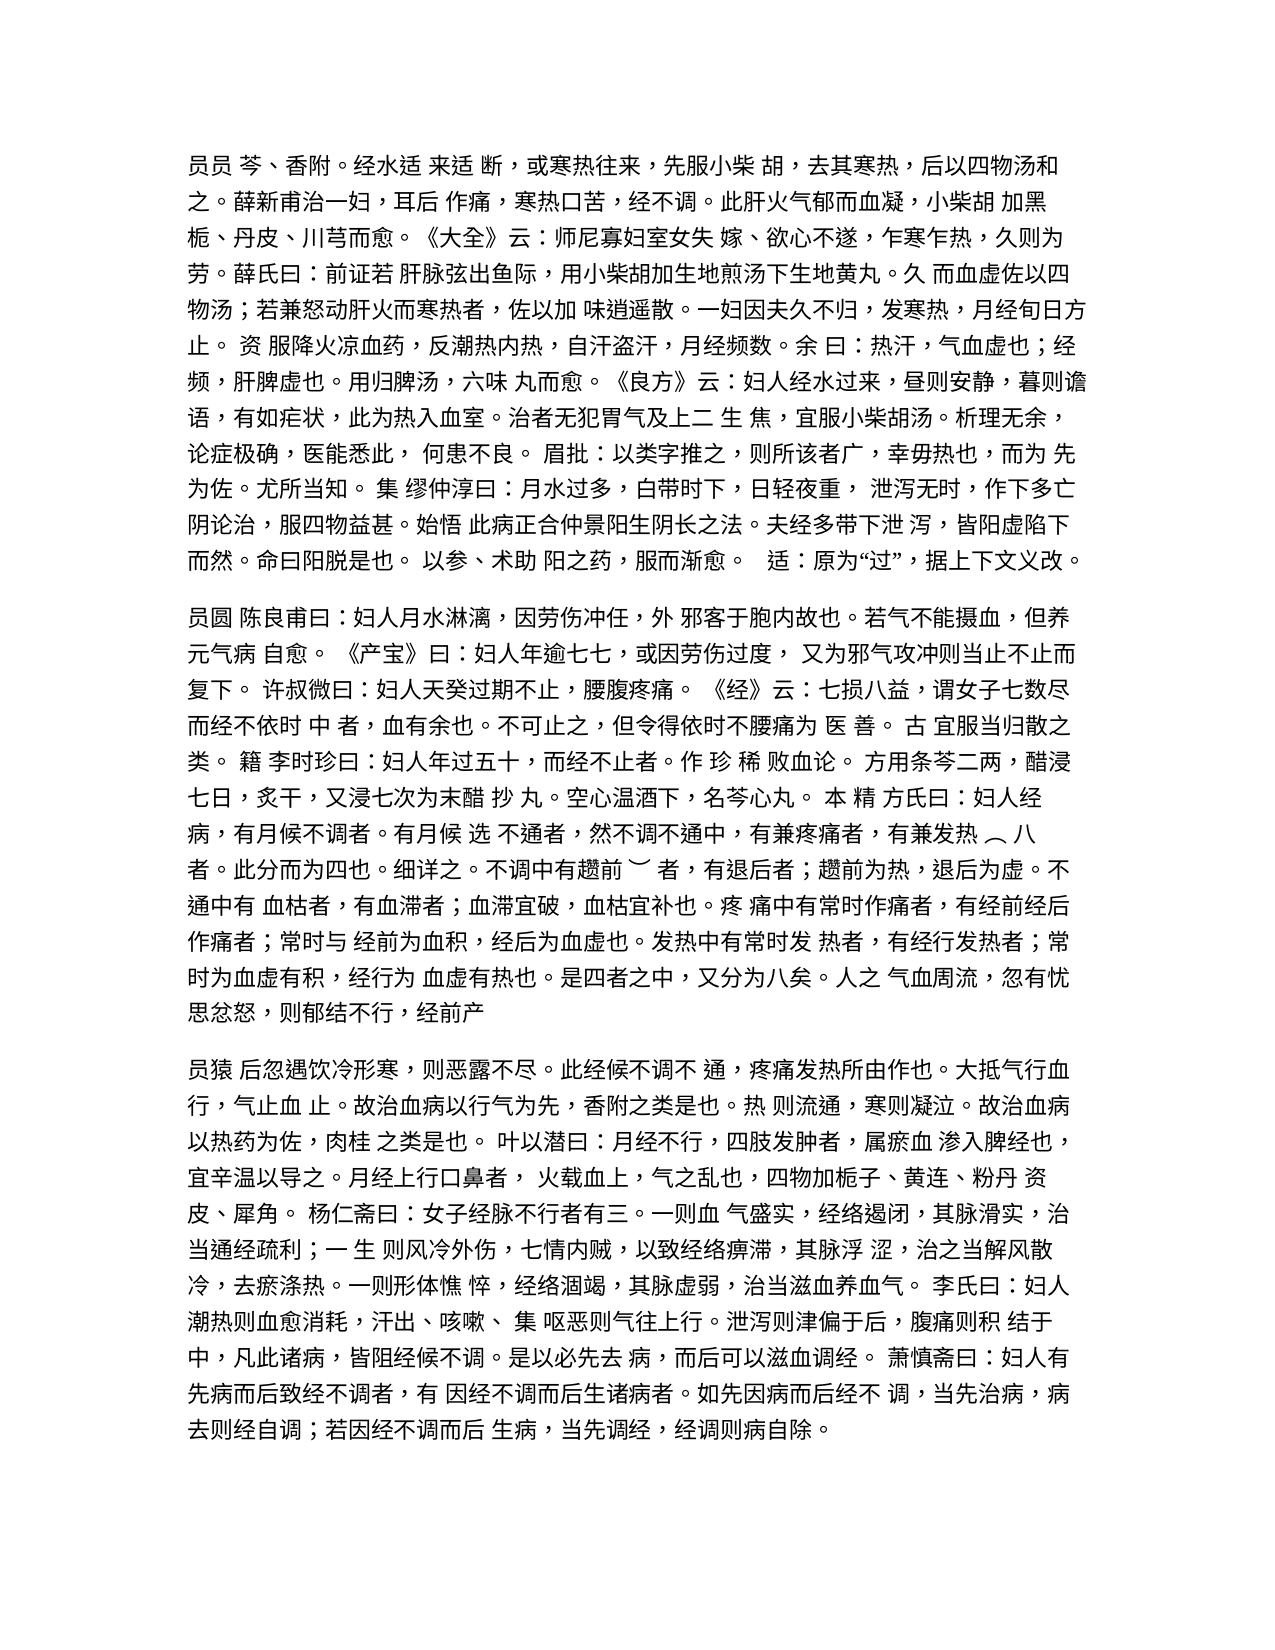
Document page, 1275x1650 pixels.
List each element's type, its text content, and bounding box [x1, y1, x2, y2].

text 员猿 后忽遇饮冷形寒，则恶露不尽。此经候不调不 通，疼痛发热所由作也。大抵气行血行，气止血 止。故治血病以行气为先，香附之类是也。热 则流通，寒则凝泣。故治血病以热药为佐，肉桂 之类是也。 叶以潜曰：月经不行，四肢发肿者，属瘀血 渗入脾经也，宜辛温以导之。月经上行口鼻者， 火载血上，气之乱也，四物加栀子、黄连、粉丹 资 皮、犀角。 杨仁斋曰：女子经脉不行者有三。一则血 气盛实，经络遏闭，其脉滑实，治当通经疏利；一 生 则风冷外伤，七情内贼，以致经络痹滞，其脉浮 涩，治之当解风散冷，去瘀涤热。一则形体憔 悴，经络涸竭，其脉虚弱，治当滋血养血气。 李氏曰：妇人潮热则血愈消耗，汗出、咳嗽、 集 呕恶则气往上行。泄泻则津偏于后，腹痛则积 结于中，凡此诸病，皆阻经候不调。是以必先去 病，而后可以滋血调经。 萧慎斋曰：妇人有先病而后致经不调者，有 因经不调而后生诸病者。如先因病而后经不 调，当先治病，病去则经自调；若因经不调而后 生病，当先调经，经调则病自除。 [187, 1054, 1087, 1445]
text 员员 芩、香附。经水适 来适 断，或寒热往来，先服小柴 胡，去其寒热，后以四物汤和之。薛新甫治一妇，耳后 作痛，寒热口苦，经不调。此肝火气郁而血凝，小柴胡 加黑栀、丹皮、川芎而愈。《大全》云：师尼寡妇室女失 嫁、欲心不遂，乍寒乍热，久则为劳。薛氏曰：前证若 肝脉弦出鱼际，用小柴胡加生地煎汤下生地黄丸。久 而血虚佐以四物汤；若兼怒动肝火而寒热者，佐以加 味逍遥散。一妇因夫久不归，发寒热，月经旬日方止。 资 服降火凉血药，反潮热内热，自汗盗汗，月经频数。余 曰：热汗，气血虚也；经频，肝脾虚也。用归脾汤，六味 丸而愈。《良方》云：妇人经水过来，昼则安静，暮则谵 语，有如疟状，此为热入血室。治者无犯胃气及上二 生 焦，宜服小柴胡汤。析理无余，论症极确，医能悉此， 何患不良。 眉批：以类字推之，则所该者广，幸毋热也，而为 先为佐。尤所当知。 集 缪仲淳曰：月水过多，白带时下，日轻夜重， 泄泻无时，作下多亡阴论治，服四物益甚。始悟 此病正合仲景阳生阴长之法。夫经多带下泄 泻，皆阳虚陷下而然。命曰阳脱是也。 以参、术助 阳之药，服而渐愈。 适：原为“过”，据上下文义改。 [187, 150, 1087, 577]
text 员圆 陈良甫曰：妇人月水淋漓，因劳伤冲任，外 邪客于胞内故也。若气不能摄血，但养元气病 自愈。 《产宝》曰：妇人年逾七七，或因劳伤过度， 又为邪气攻冲则当止不止而复下。 许叔微曰：妇人天癸过期不止，腰腹疼痛。 《经》云：七损八益，谓女子七数尽而经不依时 中 者，血有余也。不可止之，但令得依时不腰痛为 医 善。 古 宜服当归散之类。 籍 李时珍曰：妇人年过五十，而经不止者。作 珍 稀 败血论。 方用条芩二两，醋浸七日，炙干，又浸七次为末醋 抄 丸。空心温酒下，名芩心丸。 本 精 方氏曰：妇人经病，有月候不调者。有月候 选 不通者，然不调不通中，有兼疼痛者，有兼发热 ︵ 八 者。此分而为四也。细详之。不调中有趱前 ︶ 者，有退后者；趱前为热，退后为虚。不通中有 血枯者，有血滞者；血滞宜破，血枯宜补也。疼 痛中有常时作痛者，有经前经后作痛者；常时与 经前为血积，经后为血虚也。发热中有常时发 热者，有经行发热者；常时为血虚有积，经行为 血虚有热也。是四者之中，又分为八矣。人之 气血周流，忽有忧思忿怒，则郁结不行，经前产 [187, 602, 1087, 1029]
